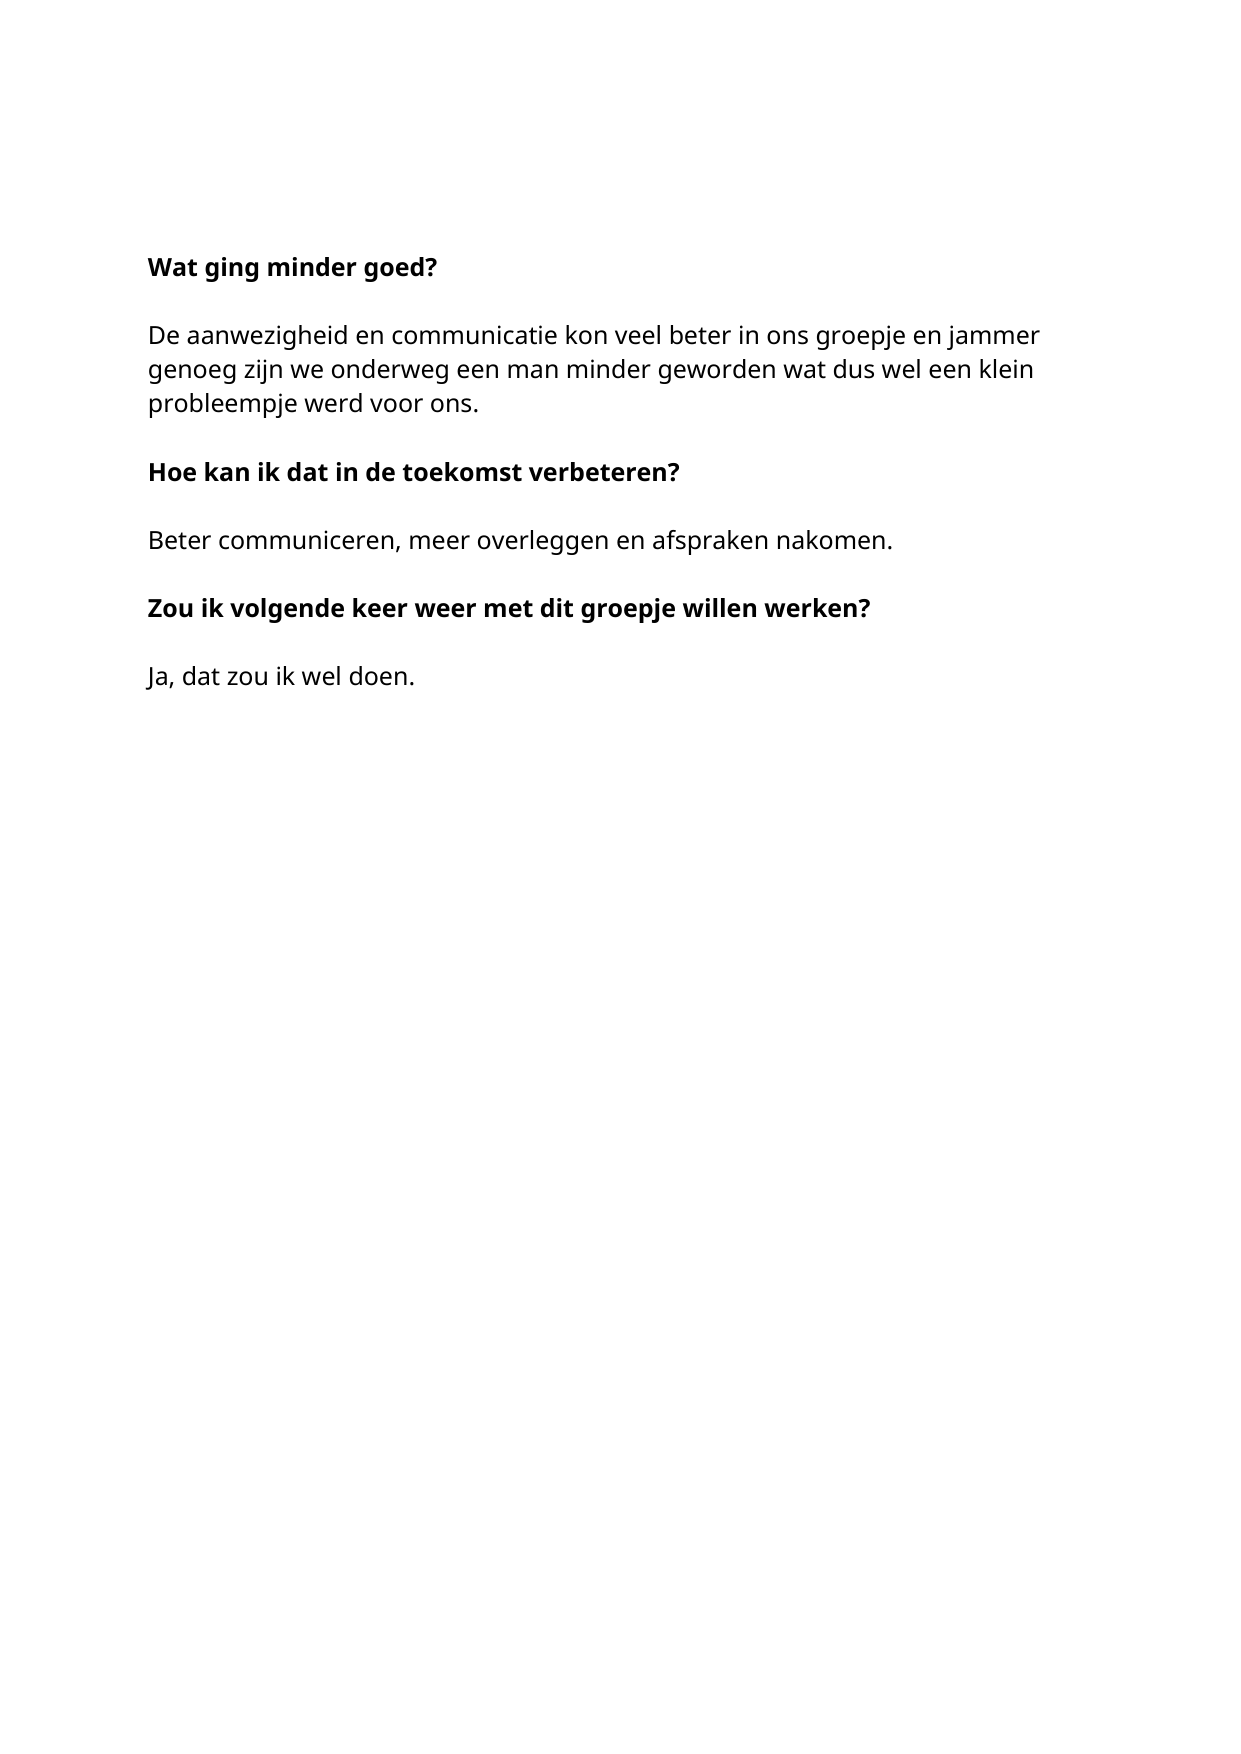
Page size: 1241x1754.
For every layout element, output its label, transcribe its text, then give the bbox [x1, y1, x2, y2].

text Ja, dat zou ik wel doen. [148, 658, 1093, 693]
text Wat ging minder goed? [148, 250, 1093, 284]
text Beter communiceren, meer overleggen en afspraken nakomen. [148, 522, 1093, 556]
text Zou ik volgende keer weer met dit groepje willen werken? [148, 590, 1093, 624]
text De aanwezigheid en communicatie kon veel beter in ons groepje en jammer genoeg zijn we onderweg een man minder geworden wat dus wel een klein probleempje werd voor ons. [148, 318, 1093, 420]
text Hoe kan ik dat in de toekomst verbeteren? [148, 454, 1093, 488]
